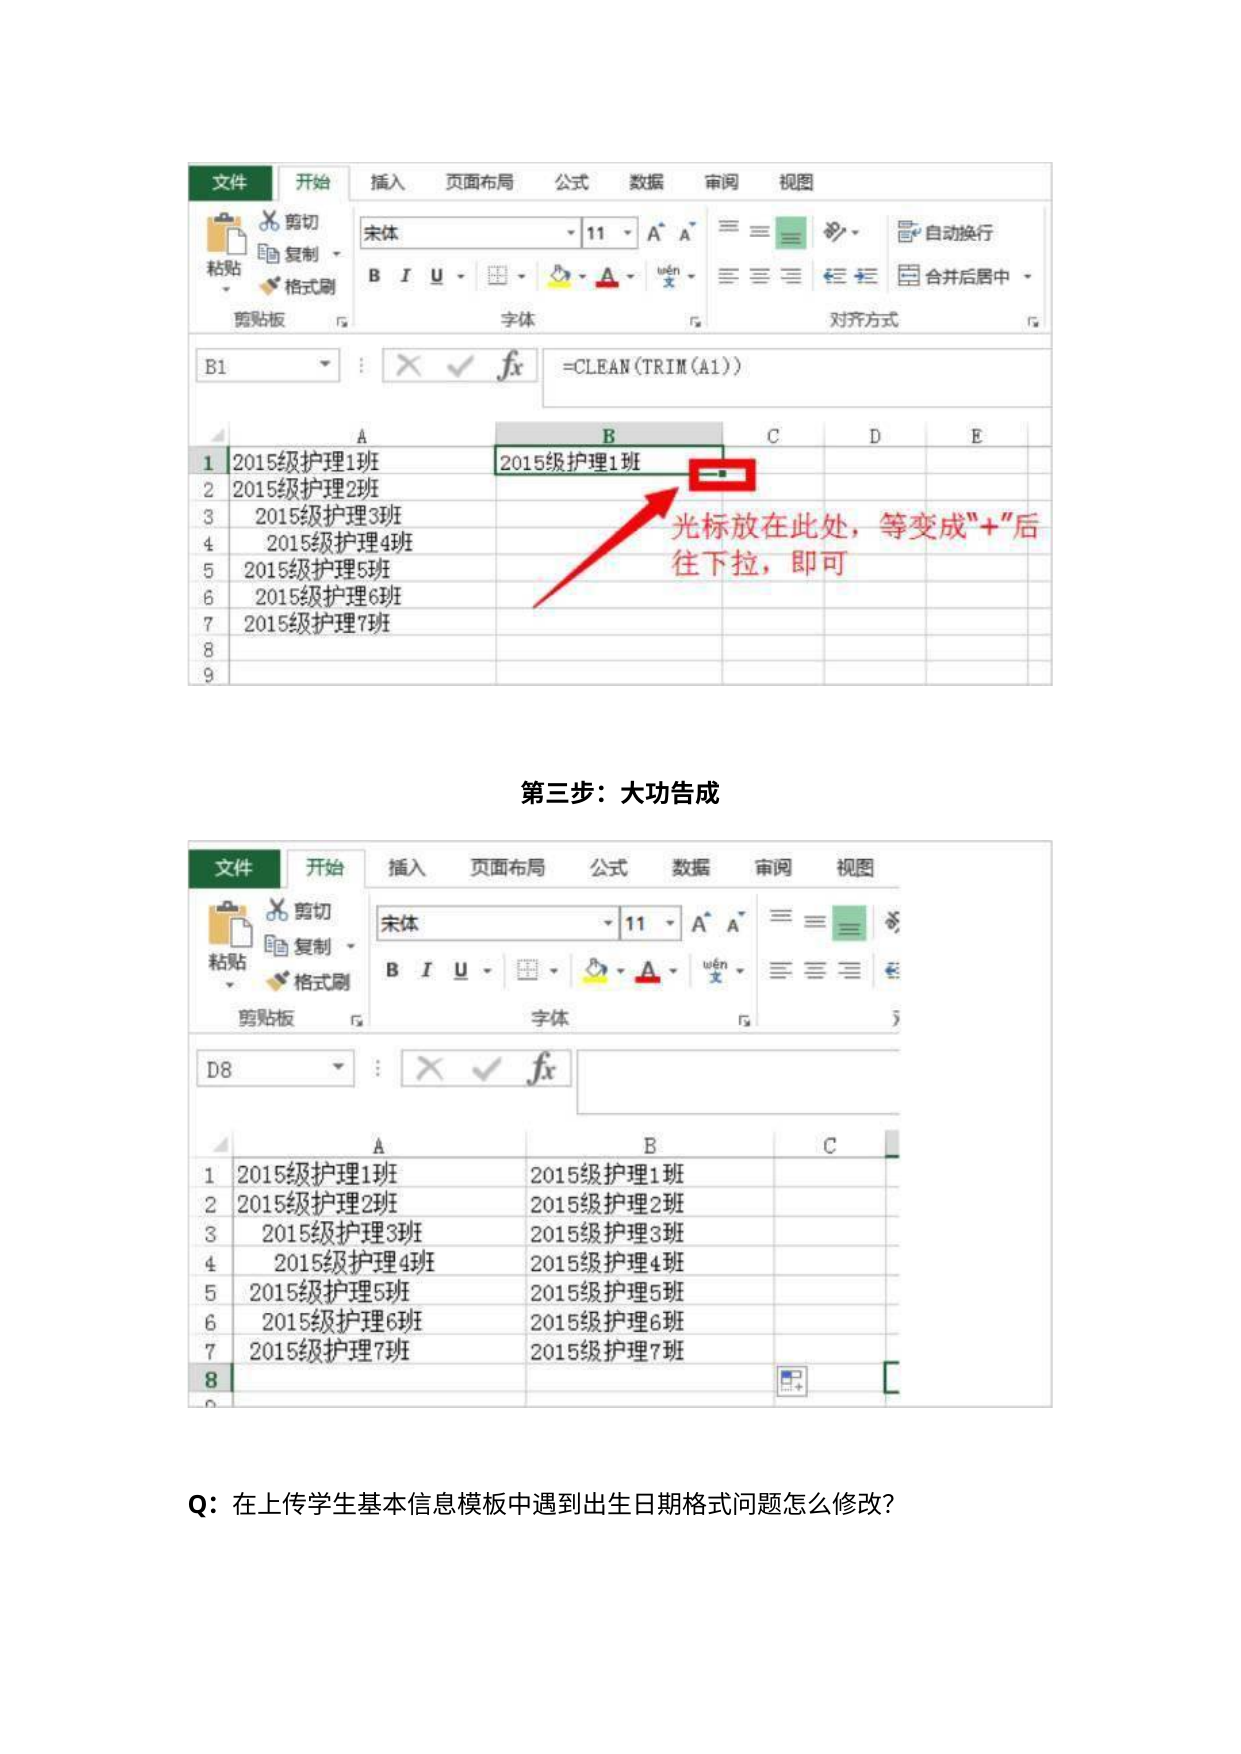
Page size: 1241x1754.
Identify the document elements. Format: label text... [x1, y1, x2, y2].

picture [187, 840, 1053, 1408]
picture [187, 162, 1053, 686]
text Q：在上传学生基本信息模板中遇到出生日期格式问题怎么修改？ [187, 1470, 1053, 1535]
text 第三步：大功告成 [187, 759, 1053, 824]
